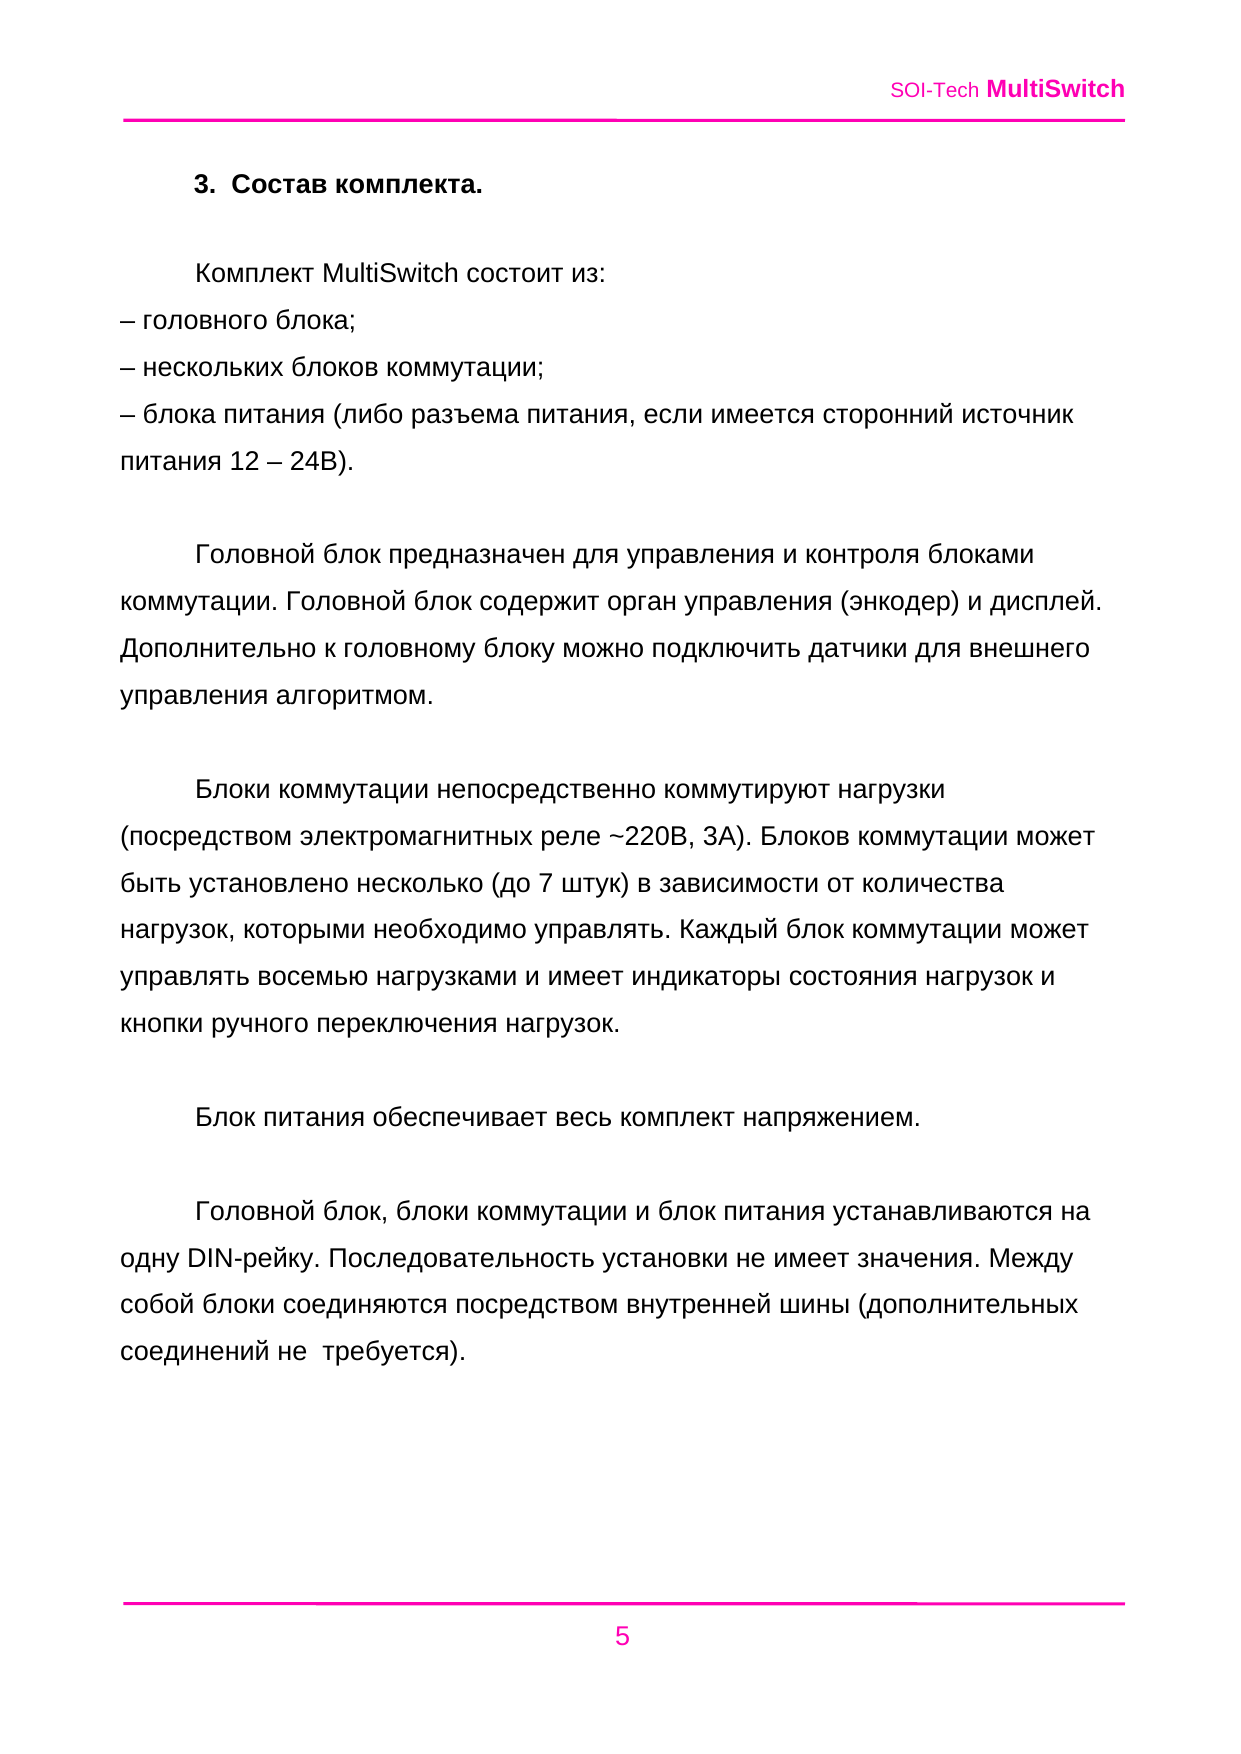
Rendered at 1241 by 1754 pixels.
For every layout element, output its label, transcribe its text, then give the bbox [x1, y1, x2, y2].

list Состав комплекта. [194, 168, 1125, 243]
text Головной блок, блоки коммутации и блок питания устанавливаются на одну DIN-рейку. Последовательность установки не имеет значения. Между собой блоки соединяются посредством внутренней шины (дополнительных соединений не требуется). [120, 1195, 1125, 1367]
text Головной блок предназначен для управления и контроля блоками коммутации. Головной блок содержит орган управления (энкодер) и дисплей. Дополнительно к головному блоку можно подключить датчики для внешнего управления алгоритмом. [120, 538, 1125, 710]
text Комплект MultiSwitch состоит из: – головного блока; – нескольких блоков коммутации; – блока питания (либо разъема питания, если имеется сторонний источник питания 12 – 24В). [120, 257, 1125, 476]
text Блок питания обеспечивает весь комплект напряжением. [120, 1101, 1125, 1132]
text Блоки коммутации непосредственно коммутируют нагрузки (посредством электромагнитных реле ~220В, 3А). Блоков коммутации может быть установлено несколько (до 7 штук) в зависимости от количества нагрузок, которыми необходимо управлять. Каждый блок коммутации может управлять восемью нагрузками и имеет индикаторы состояния нагрузок и кнопки ручного переключения нагрузок. [120, 773, 1125, 1038]
